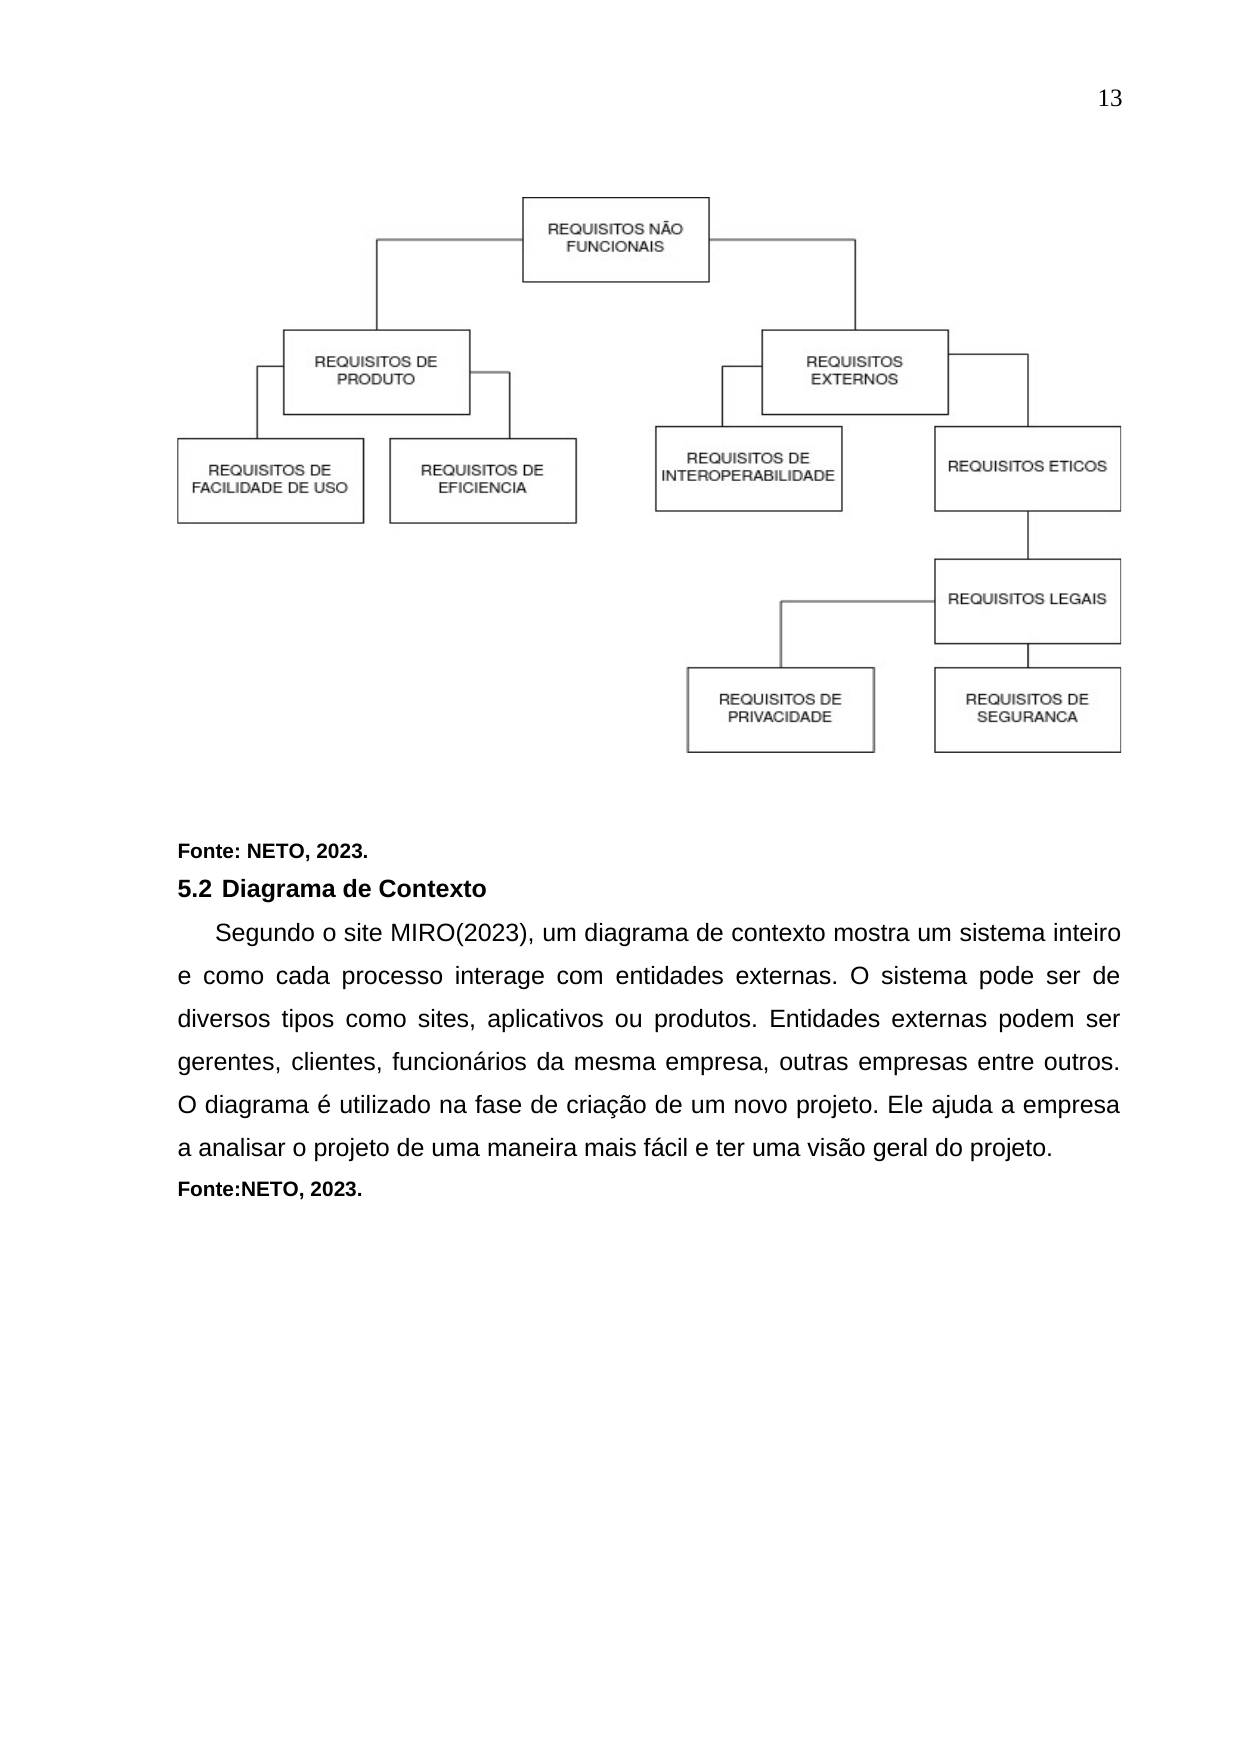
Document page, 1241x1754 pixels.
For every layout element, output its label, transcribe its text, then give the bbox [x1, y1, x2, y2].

text Fonte: NETO, 2023. [177, 838, 1122, 862]
subtitle Diagrama de Contexto [177, 874, 1122, 903]
picture [177, 197, 1122, 753]
text Fonte:NETO, 2023. [177, 1176, 1122, 1200]
text Segundo o site MIRO(2023), um diagrama de contexto mostra um sistema inteiro e como cada processo interage com entidades externas. O sistema pode ser de diversos tipos como sites, aplicativos ou produtos. Entidades externas podem ser gerentes, clientes, funcionários da mesma empresa, outras empresas entre outros. O diagrama é utilizado na fase de criação de um novo projeto. Ele ajuda a empresa a analisar o projeto de uma maneira mais fácil e ter uma visão geral do projeto. [177, 918, 1122, 1162]
